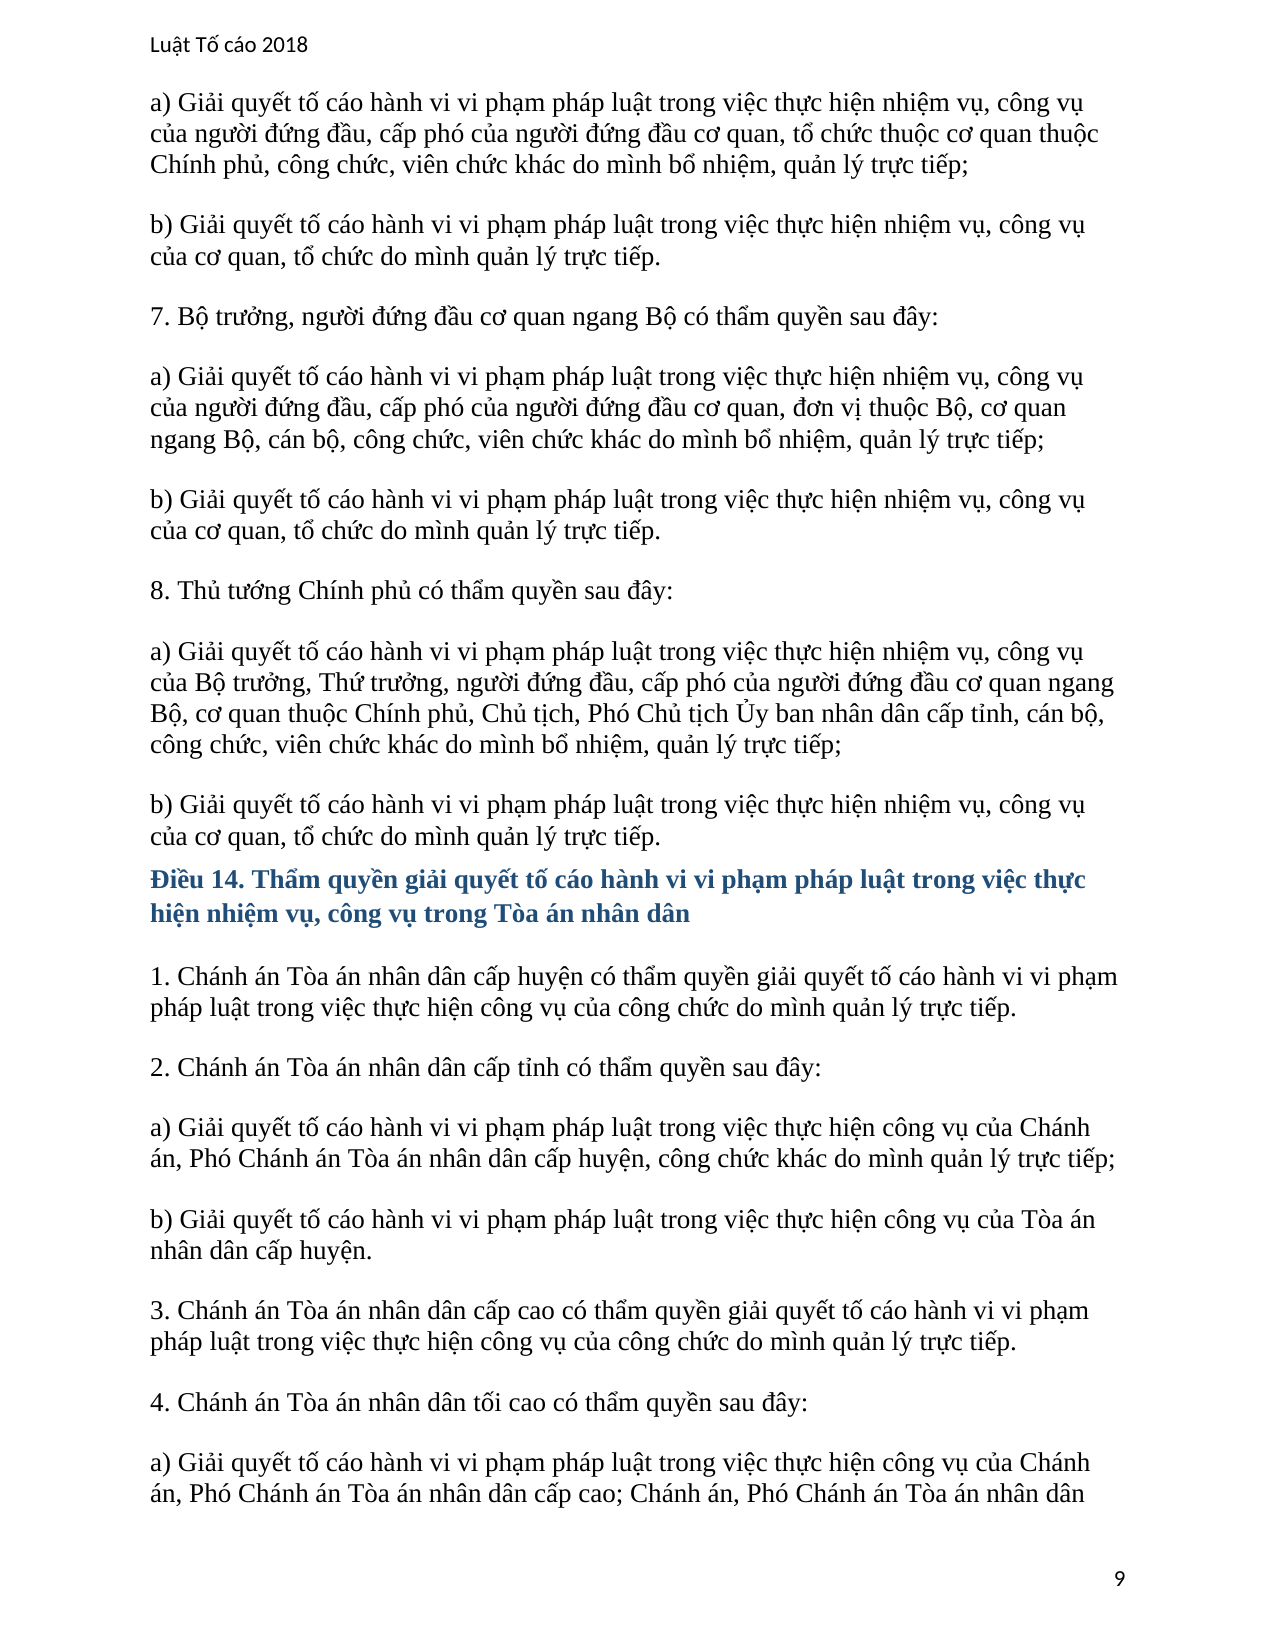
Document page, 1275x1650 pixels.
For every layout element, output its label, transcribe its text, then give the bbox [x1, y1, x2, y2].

text 1. Chánh án Tòa án nhân dân cấp huyện có thẩm quyền giải quyết tố cáo hành vi vi phạm pháp luật trong việc thực hiện công vụ của công chức do mình quản lý trực tiếp. [150, 959, 1125, 1022]
subtitle Điều 14. Thẩm quyền giải quyết tố cáo hành vi vi phạm pháp luật trong việc thực hiện nhiệm vụ, công vụ trong Tòa án nhân dân [150, 863, 1125, 928]
text 4. Chánh án Tòa án nhân dân tối cao có thẩm quyền sau đây: [150, 1386, 1125, 1417]
text 7. Bộ trưởng, người đứng đầu cơ quan ngang Bộ có thẩm quyền sau đây: [150, 300, 1125, 331]
text a) Giải quyết tố cáo hành vi vi phạm pháp luật trong việc thực hiện nhiệm vụ, công vụ của người đứng đầu, cấp phó của người đứng đầu cơ quan, tổ chức thuộc cơ quan thuộc Chính phủ, công chức, viên chức khác do mình bổ nhiệm, quản lý trực tiếp; [150, 86, 1125, 179]
text a) Giải quyết tố cáo hành vi vi phạm pháp luật trong việc thực hiện công vụ của Chánh án, Phó Chánh án Tòa án nhân dân cấp huyện, công chức khác do mình quản lý trực tiếp; [150, 1111, 1125, 1174]
text 3. Chánh án Tòa án nhân dân cấp cao có thẩm quyền giải quyết tố cáo hành vi vi phạm pháp luật trong việc thực hiện công vụ của công chức do mình quản lý trực tiếp. [150, 1294, 1125, 1357]
text b) Giải quyết tố cáo hành vi vi phạm pháp luật trong việc thực hiện nhiệm vụ, công vụ của cơ quan, tổ chức do mình quản lý trực tiếp. [150, 788, 1125, 851]
text b) Giải quyết tố cáo hành vi vi phạm pháp luật trong việc thực hiện nhiệm vụ, công vụ của cơ quan, tổ chức do mình quản lý trực tiếp. [150, 209, 1125, 271]
text 2. Chánh án Tòa án nhân dân cấp tỉnh có thẩm quyền sau đây: [150, 1051, 1125, 1082]
text 8. Thủ tướng Chính phủ có thẩm quyền sau đây: [150, 574, 1125, 606]
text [150, 1446, 1125, 1508]
text a) Giải quyết tố cáo hành vi vi phạm pháp luật trong việc thực hiện nhiệm vụ, công vụ của người đứng đầu, cấp phó của người đứng đầu cơ quan, đơn vị thuộc Bộ, cơ quan ngang Bộ, cán bộ, công chức, viên chức khác do mình bổ nhiệm, quản lý trực tiếp; [150, 360, 1125, 454]
text b) Giải quyết tố cáo hành vi vi phạm pháp luật trong việc thực hiện công vụ của Tòa án nhân dân cấp huyện. [150, 1203, 1125, 1265]
text a) Giải quyết tố cáo hành vi vi phạm pháp luật trong việc thực hiện nhiệm vụ, công vụ của Bộ trưởng, Thứ trưởng, người đứng đầu, cấp phó của người đứng đầu cơ quan ngang Bộ, cơ quan thuộc Chính phủ, Chủ tịch, Phó Chủ tịch Ủy ban nhân dân cấp tỉnh, cán bộ, công chức, viên chức khác do mình bổ nhiệm, quản lý trực tiếp; [150, 635, 1125, 759]
text b) Giải quyết tố cáo hành vi vi phạm pháp luật trong việc thực hiện nhiệm vụ, công vụ của cơ quan, tổ chức do mình quản lý trực tiếp. [150, 483, 1125, 545]
